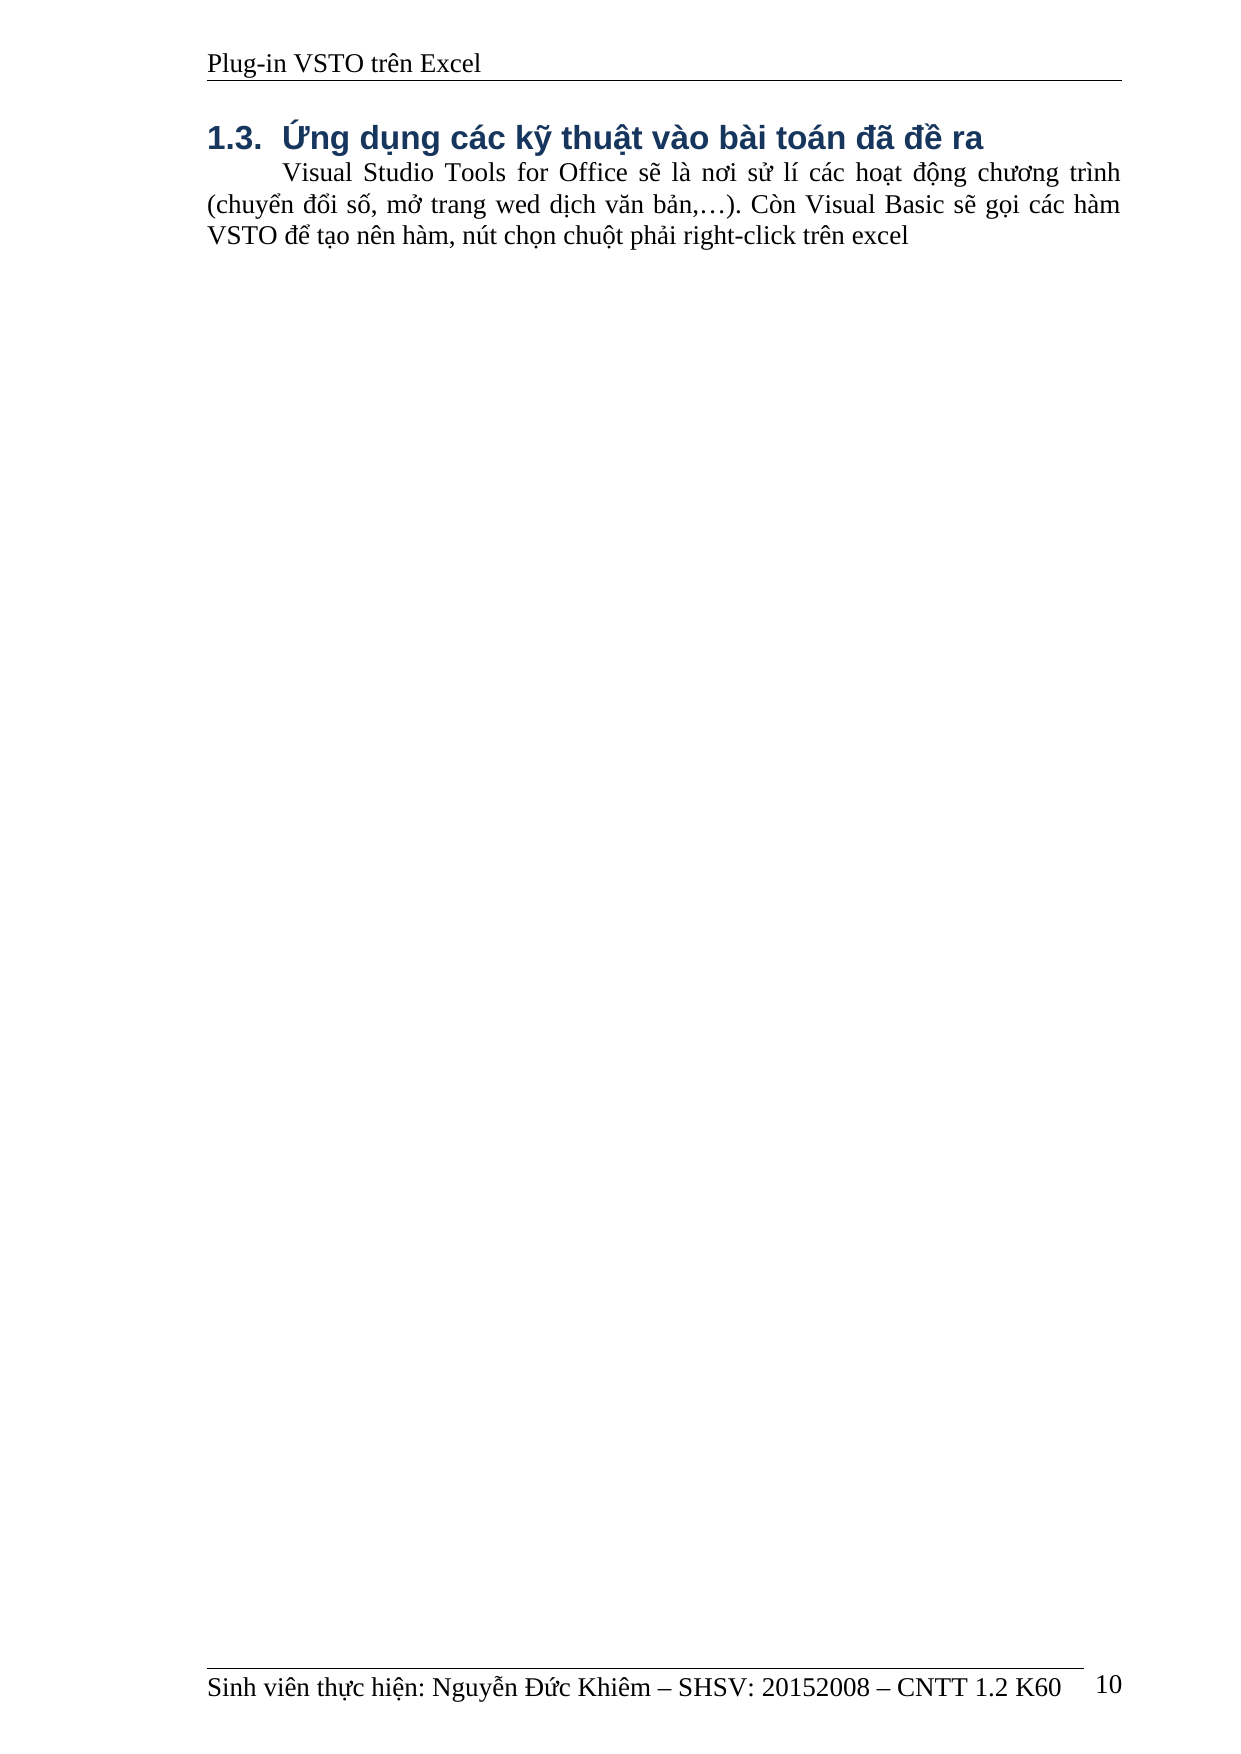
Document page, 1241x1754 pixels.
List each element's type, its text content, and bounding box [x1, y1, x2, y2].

text Visual Studio Tools for Office sẽ là nơi sử lí các hoạt động chương trình (chuyển đổi số, mở trang wed dịch văn bản,…). Còn Visual Basic sẽ gọi các hàm VSTO để tạo nên hàm, nút chọn chuột phải right-click trên excel [207, 157, 1122, 250]
subtitle Ứng dụng các kỹ thuật vào bài toán đã đề ra [207, 118, 1122, 157]
